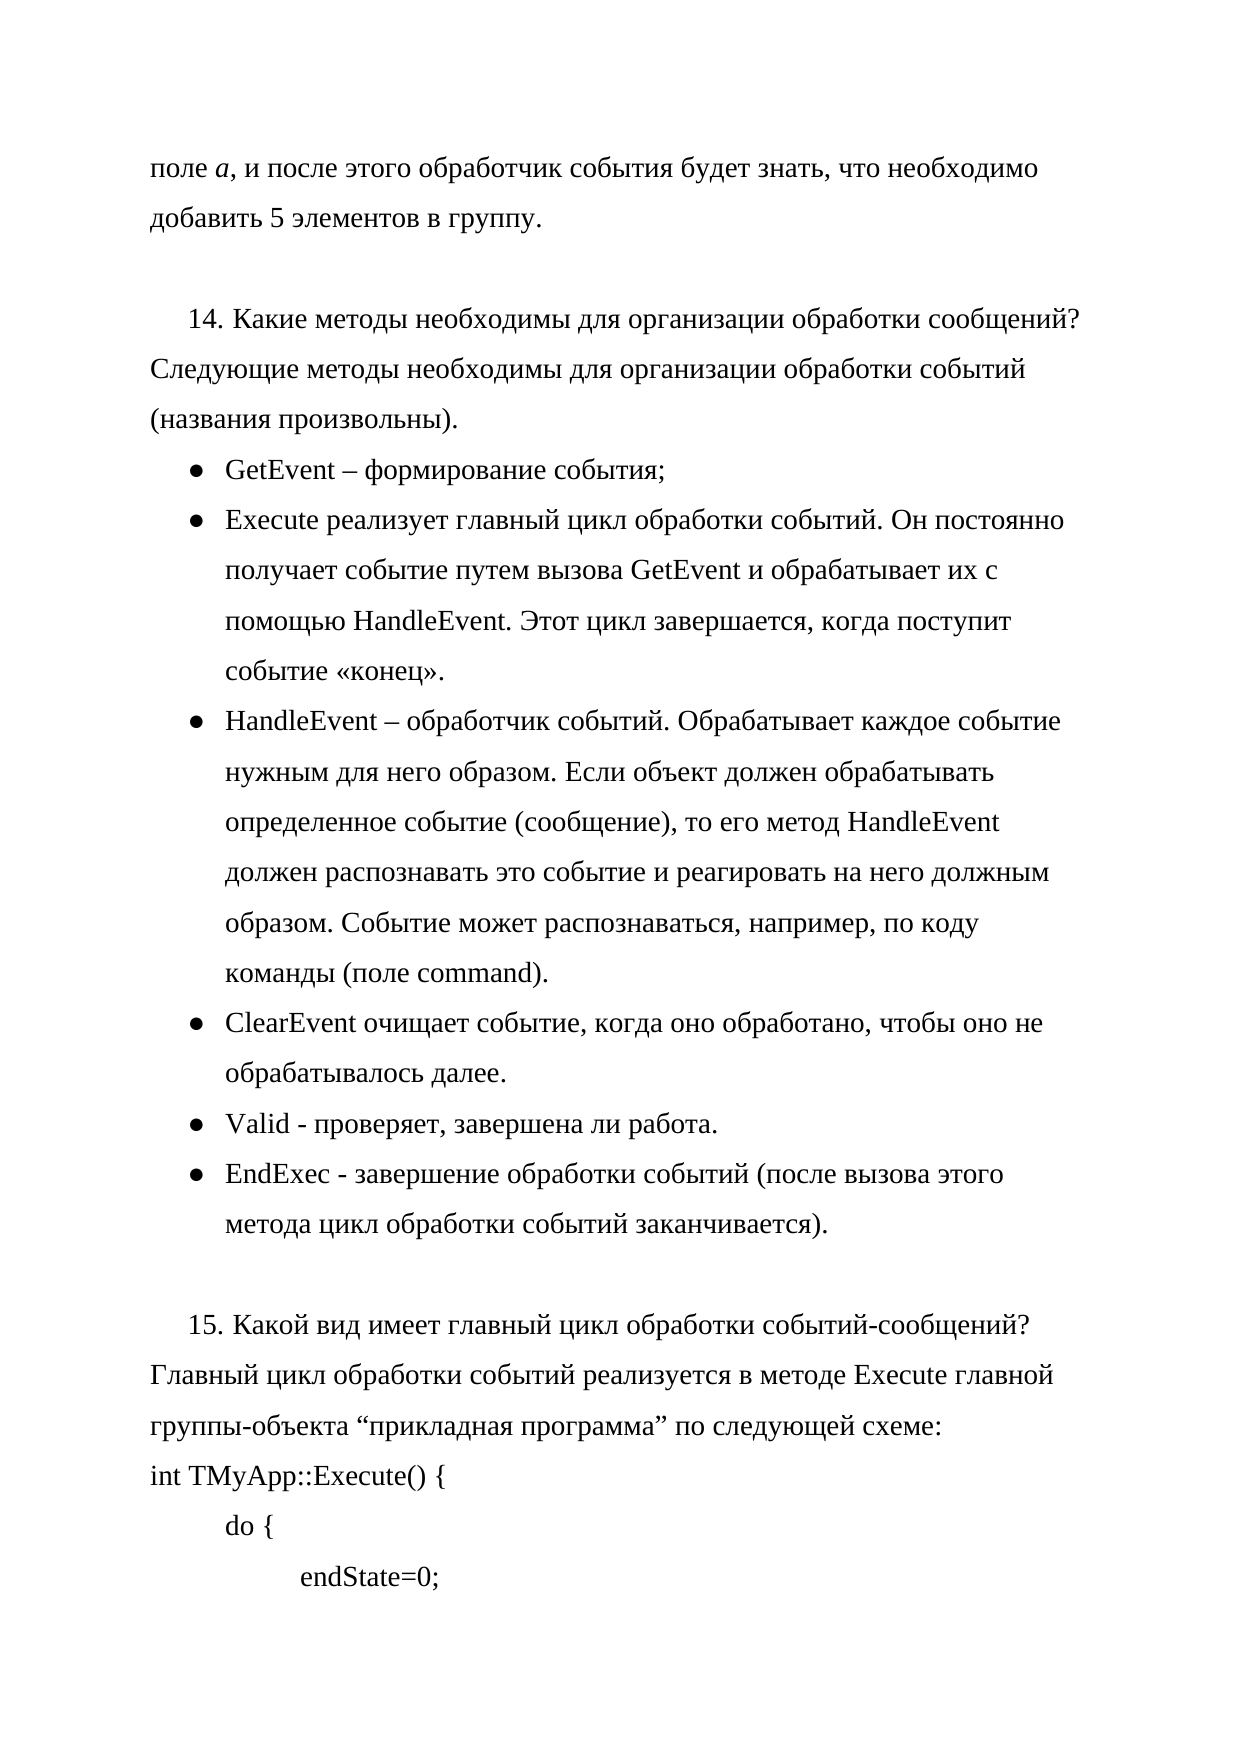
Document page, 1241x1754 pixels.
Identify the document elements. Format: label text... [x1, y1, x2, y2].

text Главный цикл обработки событий реализуется в методе Execute главной группы-объекта “прикладная программа” по следующей схеме: [150, 1357, 1090, 1441]
list ClearEvent очищает событие, когда оно обработано, чтобы оно не обрабатывалось далее. [187, 1005, 1090, 1089]
list HandleEvent – обработчик событий. Обрабатывает каждое событие нужным для него образом. Если объект должен обрабатывать определенное событие (сообщение), то его метод HandleEvent должен распознавать это событие и реагировать на него должным образом. Событие может распознаваться, например, по коду команды (поле command). [187, 703, 1090, 988]
text endState=0; [225, 1559, 1090, 1592]
list GetEvent – формирование события; [187, 452, 1090, 485]
list Execute реализует главный цикл обработки событий. Он постоянно получает событие путем вызова GetEvent и обрабатывает их с помощью HandleEvent. Этот цикл завершается, когда поступит событие «конец». [187, 502, 1090, 687]
text Следующие методы необходимы для организации обработки событий (названия произвольны). [150, 351, 1090, 435]
text int TMyApp::Execute() { [150, 1458, 1090, 1492]
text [150, 150, 1090, 234]
list Valid - проверяет, завершена ли работа. [187, 1106, 1090, 1139]
text do { [150, 1508, 1090, 1542]
list Какой вид имеет главный цикл обработки событий-сообщений? [187, 1307, 1090, 1341]
list Какие методы необходимы для организации обработки сообщений? [187, 301, 1090, 334]
list EndExec - завершение обработки событий (после вызова этого метода цикл обработки событий заканчивается). [187, 1156, 1090, 1240]
